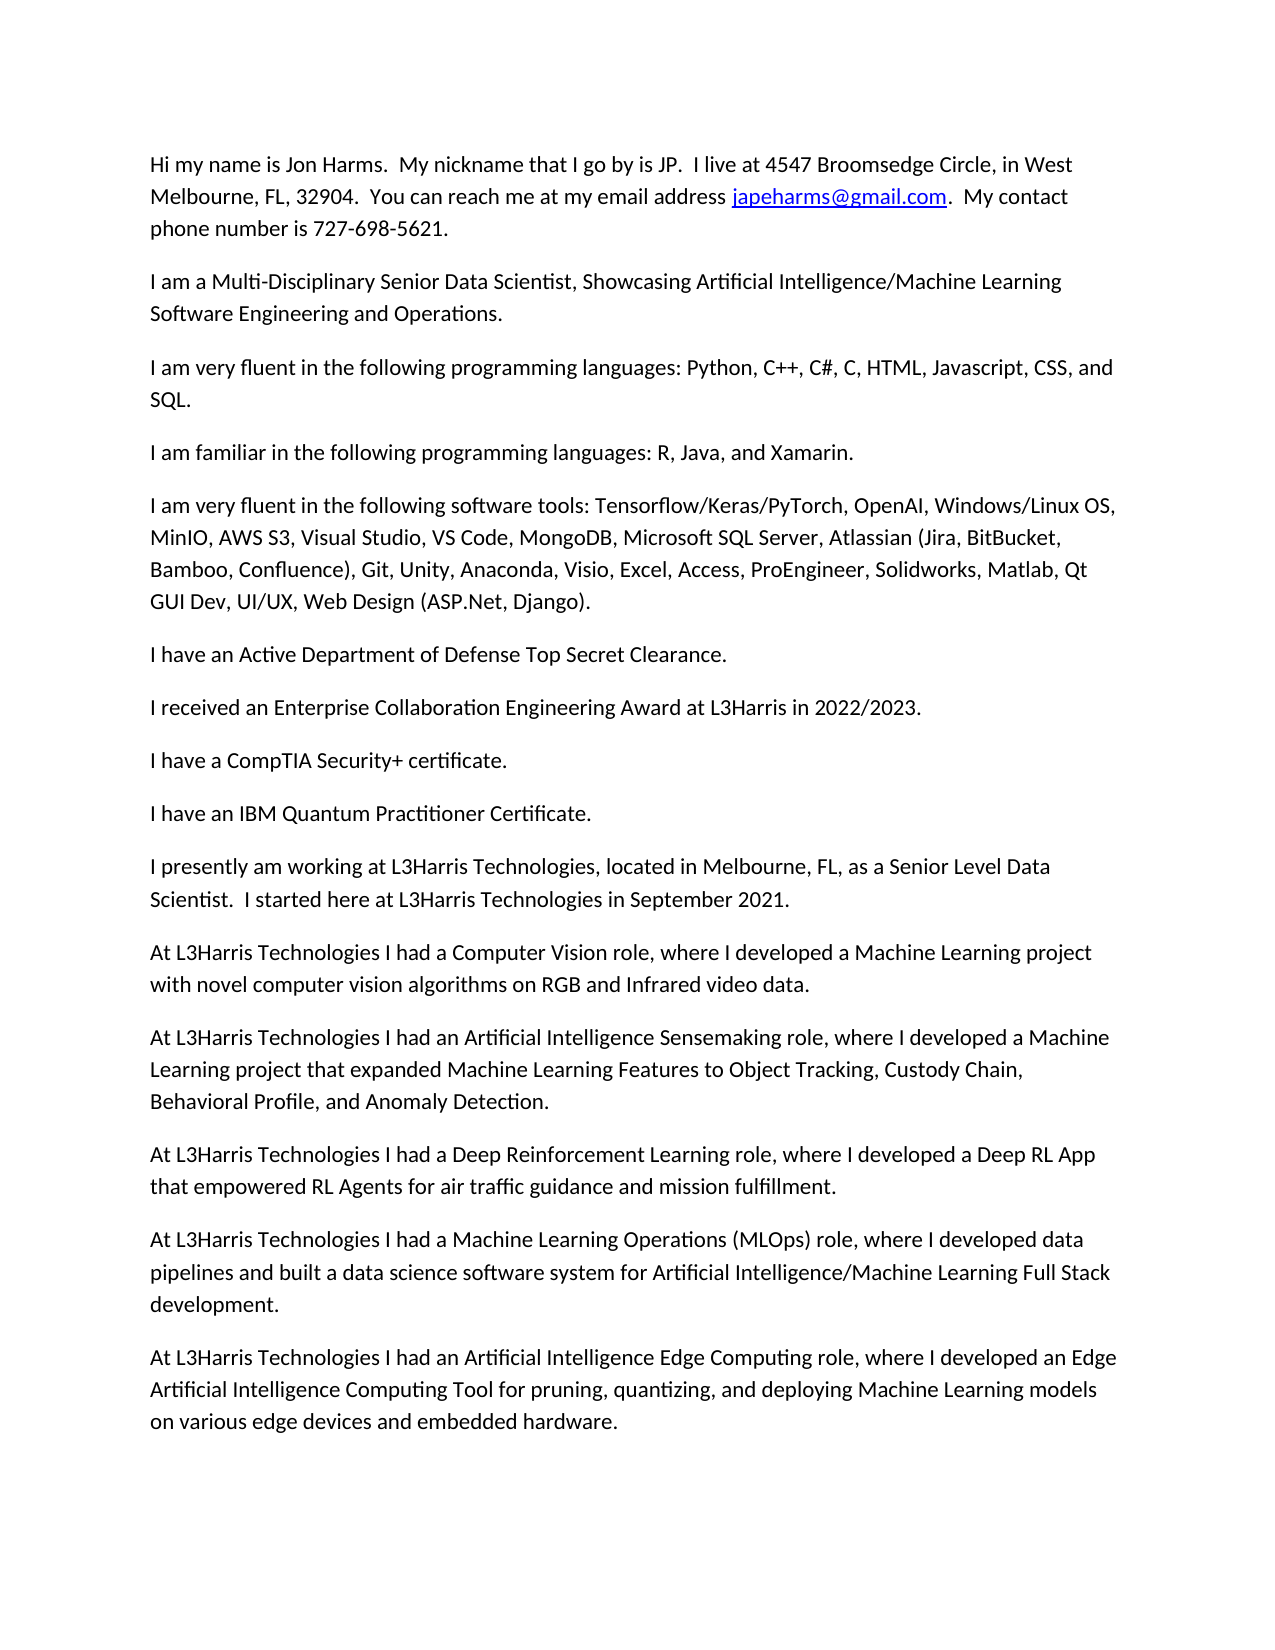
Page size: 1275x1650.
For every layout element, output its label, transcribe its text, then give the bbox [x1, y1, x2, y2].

text At L3Harris Technologies I had a Deep Reinforcement Learning role, where I developed a Deep RL App that empowered RL Agents for air traffic guidance and mission fulfillment. [150, 1140, 1125, 1201]
text I am familiar in the following programming languages: R, Java, and Xamarin. [150, 438, 1125, 466]
text I am a Multi-Disciplinary Senior Data Scientist, Showcasing Artificial Intelligence/Machine Learning Software Engineering and Operations. [150, 267, 1125, 328]
text Hi my name is Jon Harms. My nickname that I go by is JP. I live at 4547 Broomsedge Circle, in West Melbourne, FL, 32904. You can reach me at my email address japeharms@gmail.com. My contact phone number is 727-698-5621. [150, 150, 1125, 242]
text I presently am working at L3Harris Technologies, located in Melbourne, FL, as a Senior Level Data Scientist. I started here at L3Harris Technologies in September 2021. [150, 852, 1125, 913]
text At L3Harris Technologies I had an Artificial Intelligence Sensemaking role, where I developed a Machine Learning project that expanded Machine Learning Features to Object Tracking, Custody Chain, Behavioral Profile, and Anomaly Detection. [150, 1023, 1125, 1115]
text At L3Harris Technologies I had an Artificial Intelligence Edge Computing role, where I developed an Edge Artificial Intelligence Computing Tool for pruning, quantizing, and deploying Machine Learning models on various edge devices and embedded hardware. [150, 1343, 1125, 1435]
text I have an Active Department of Defense Top Secret Clearance. [150, 640, 1125, 668]
text At L3Harris Technologies I had a Computer Vision role, where I developed a Machine Learning project with novel computer vision algorithms on RGB and Infrared video data. [150, 938, 1125, 998]
text I am very fluent in the following programming languages: Python, C++, C#, C, HTML, Javascript, CSS, and SQL. [150, 353, 1125, 413]
text I have an IBM Quantum Practitioner Certificate. [150, 799, 1125, 827]
text I am very fluent in the following software tools: Tensorflow/Keras/PyTorch, OpenAI, Windows/Linux OS, MinIO, AWS S3, Visual Studio, VS Code, MongoDB, Microsoft SQL Server, Atlassian (Jira, BitBucket, Bamboo, Confluence), Git, Unity, Anaconda, Visio, Excel, Access, ProEngineer, Solidworks, Matlab, Qt GUI Dev, UI/UX, Web Design (ASP.Net, Django). [150, 491, 1125, 615]
text I have a CompTIA Security+ certificate. [150, 746, 1125, 774]
text At L3Harris Technologies I had a Machine Learning Operations (MLOps) role, where I developed data pipelines and built a data science software system for Artificial Intelligence/Machine Learning Full Stack development. [150, 1226, 1125, 1318]
text I received an Enterprise Collaboration Engineering Award at L3Harris in 2022/2023. [150, 693, 1125, 721]
